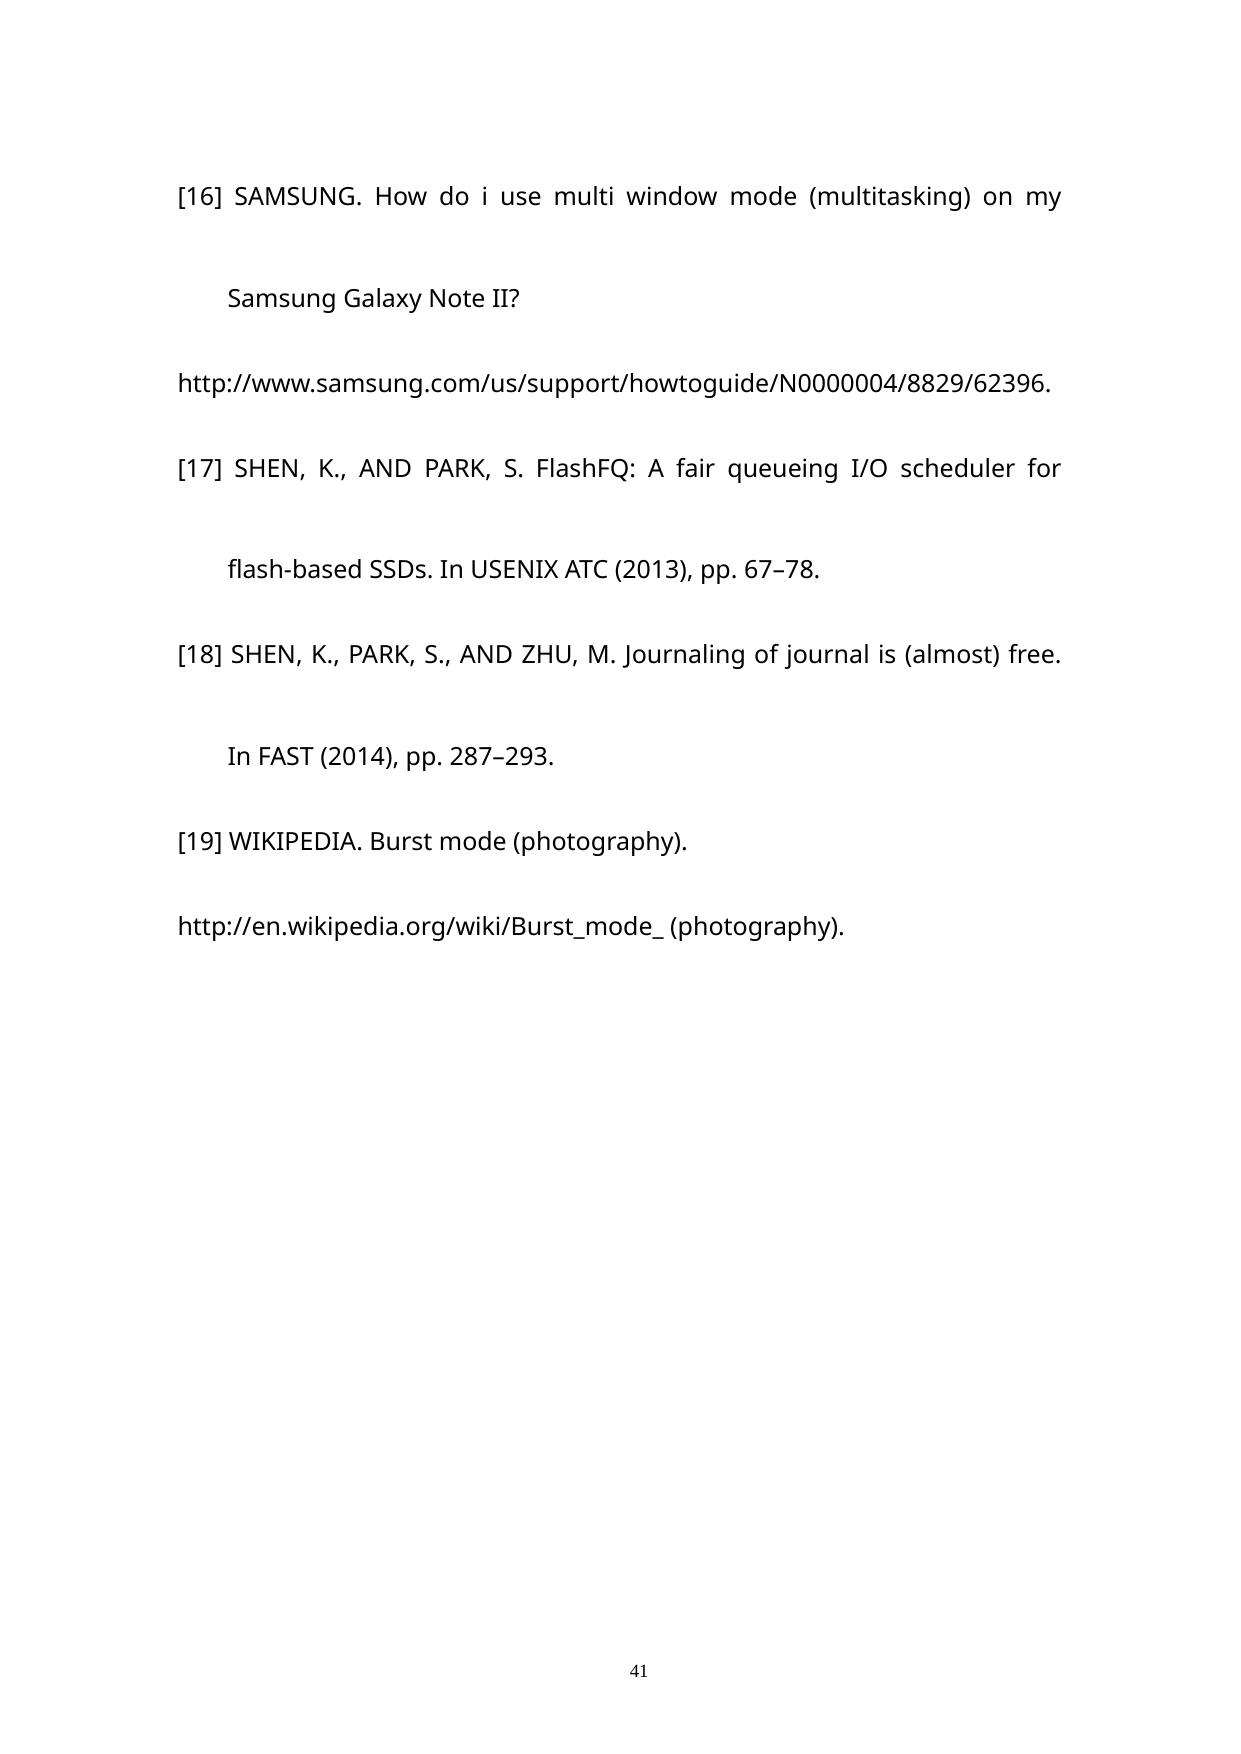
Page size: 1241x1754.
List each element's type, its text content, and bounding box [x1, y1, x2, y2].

text [17] SHEN, K., AND PARK, S. FlashFQ: A fair queueing I/O scheduler for flash-based SSDs. In USENIX ATC (2013), pp. 67–78. [177, 433, 1063, 603]
text [18] SHEN, K., PARK, S., AND ZHU, M. Journaling of journal is (almost) free. In FAST (2014), pp. 287–293. [177, 620, 1063, 790]
text http://en.wikipedia.org/wiki/Burst_mode_ (photography). [177, 892, 1063, 960]
text [16] SAMSUNG. How do i use multi window mode (multitasking) on my Samsung Galaxy Note II? [177, 162, 1063, 331]
text http://www.samsung.com/us/support/howtoguide/N0000004/8829/62396. [177, 348, 1063, 416]
text [19] WIKIPEDIA. Burst mode (photography). [177, 807, 1063, 875]
